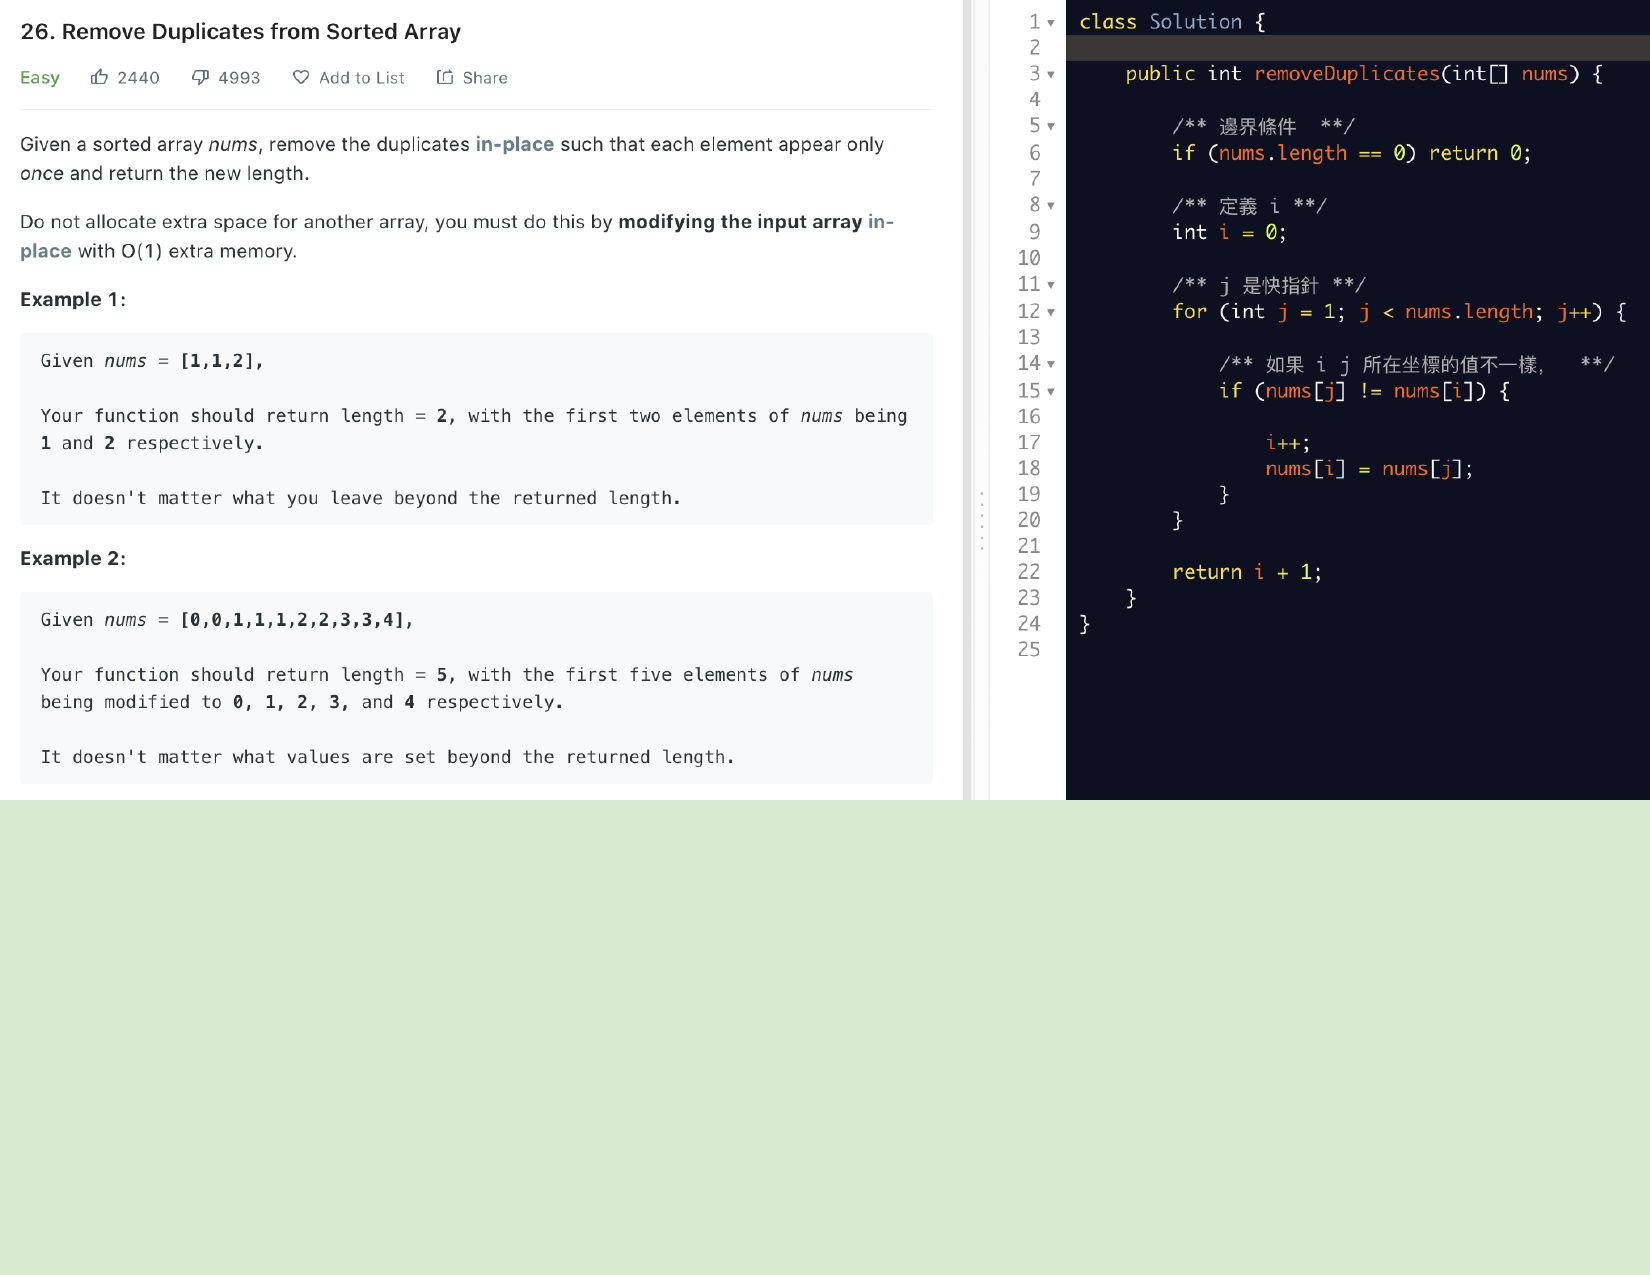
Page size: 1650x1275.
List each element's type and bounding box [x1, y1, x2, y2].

picture [0, 0, 1650, 800]
